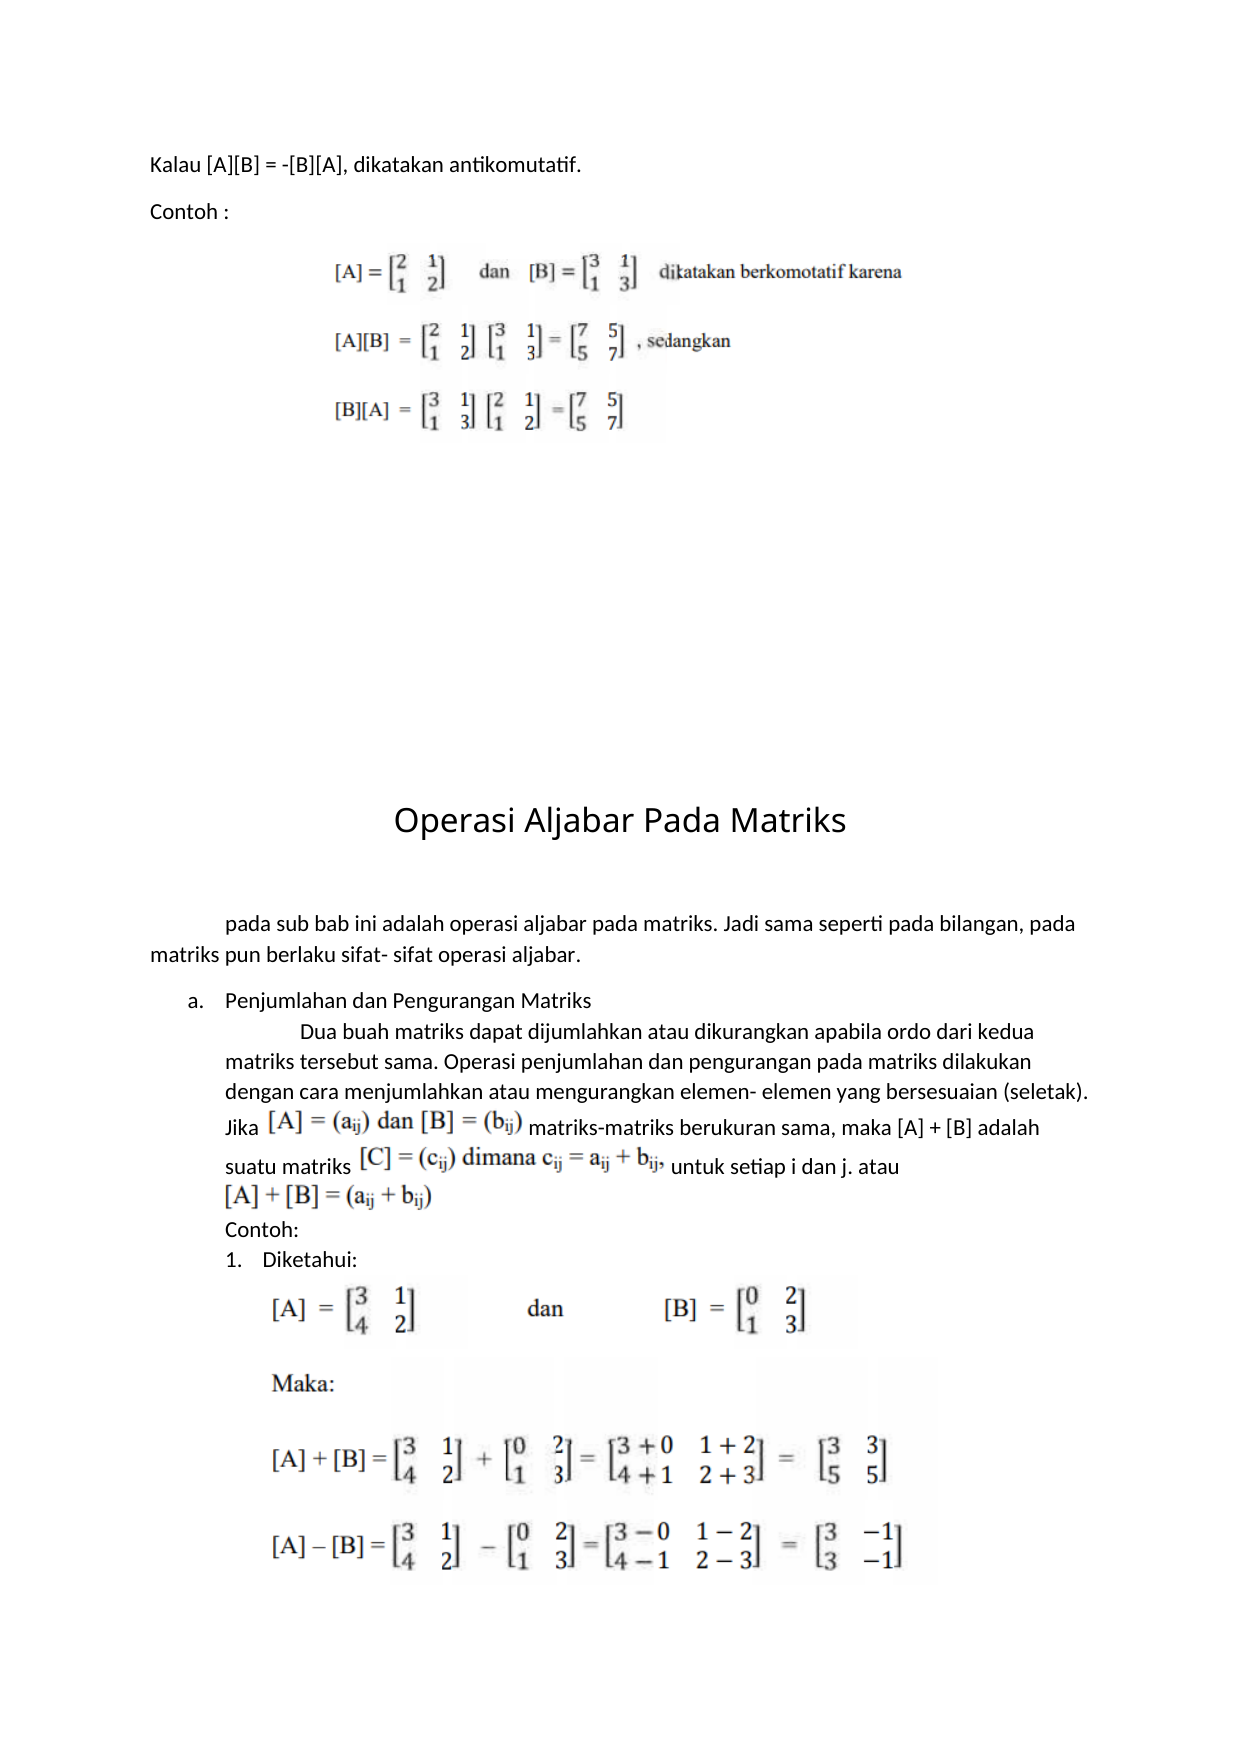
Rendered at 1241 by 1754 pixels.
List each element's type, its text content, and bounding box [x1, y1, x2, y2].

picture [225, 1182, 432, 1214]
list Diketahui: [225, 1246, 1090, 1274]
text Kalau [A][B] = -[B][A], dikatakan antikomutatif. [150, 150, 1090, 178]
text Operasi Aljabar Pada Matriks [150, 797, 1090, 842]
picture [356, 1142, 666, 1174]
text Contoh : [150, 197, 1090, 225]
list Dua buah matriks dapat dijumlahkan atau dikurangkan apabila ordo dari kedua matriks tersebut sama. Operasi penjumlahan dan pengurangan pada matriks dilakukan dengan cara menjumlahkan atau mengurangkan elemen- elemen yang bersesuaian (seletak). Jika matriks-matriks berukuran sama, maka [A] + [B] adalah suatu matriks untuk setiap i dan j. atau [225, 1017, 1090, 1213]
list Contoh: [225, 1215, 1090, 1243]
picture [264, 1107, 523, 1135]
picture [324, 243, 916, 450]
picture [262, 1275, 938, 1586]
list Penjumlahan dan Pengurangan Matriks [187, 987, 1090, 1014]
text pada sub bab ini adalah operasi aljabar pada matriks. Jadi sama seperti pada bilangan, pada matriks pun berlaku sifat- sifat operasi aljabar. [150, 909, 1090, 968]
